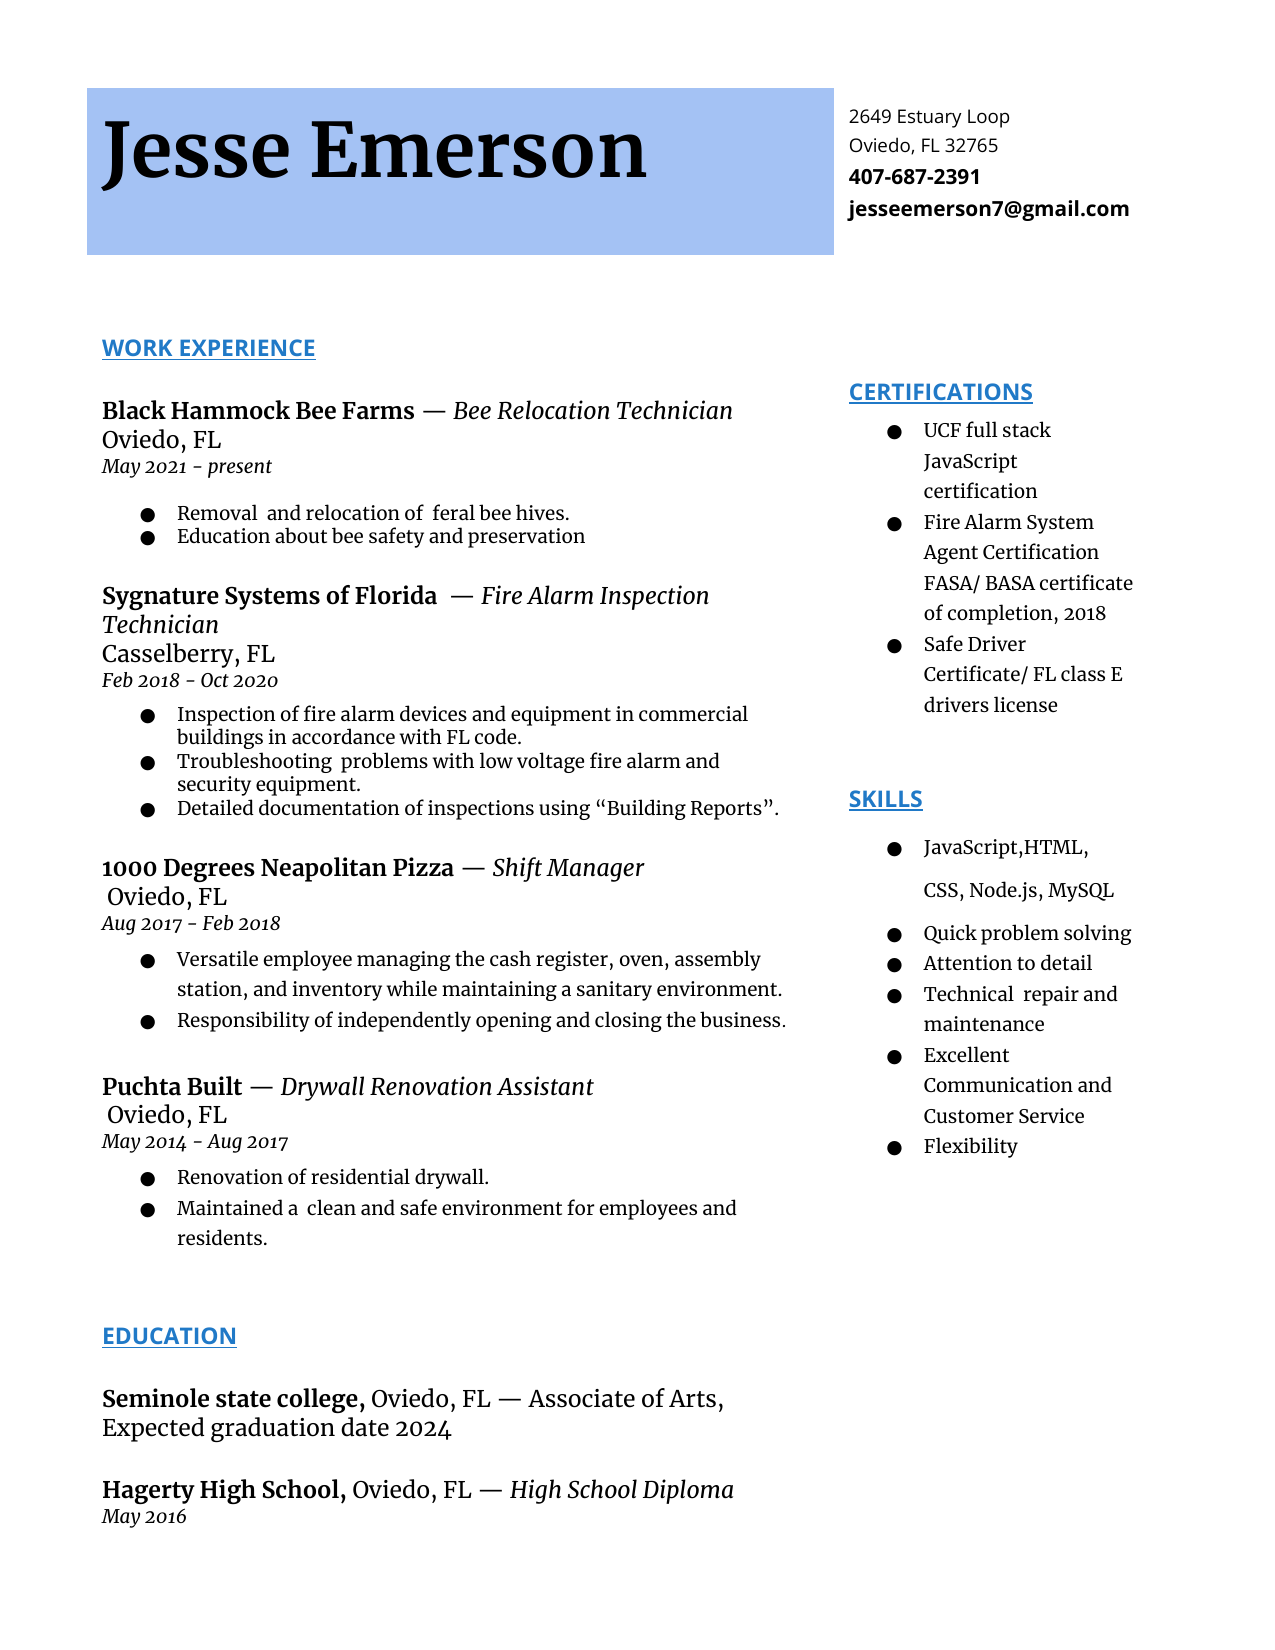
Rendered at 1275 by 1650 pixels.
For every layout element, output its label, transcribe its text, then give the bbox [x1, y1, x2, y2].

table_header Jesse Emerson [87, 88, 834, 255]
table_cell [87, 255, 834, 1554]
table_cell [834, 255, 1181, 1554]
table_header 2649 Estuary Loop Oviedo, FL 32765 407-687-2391 jesseemerson7@gmail.com [834, 88, 1181, 255]
